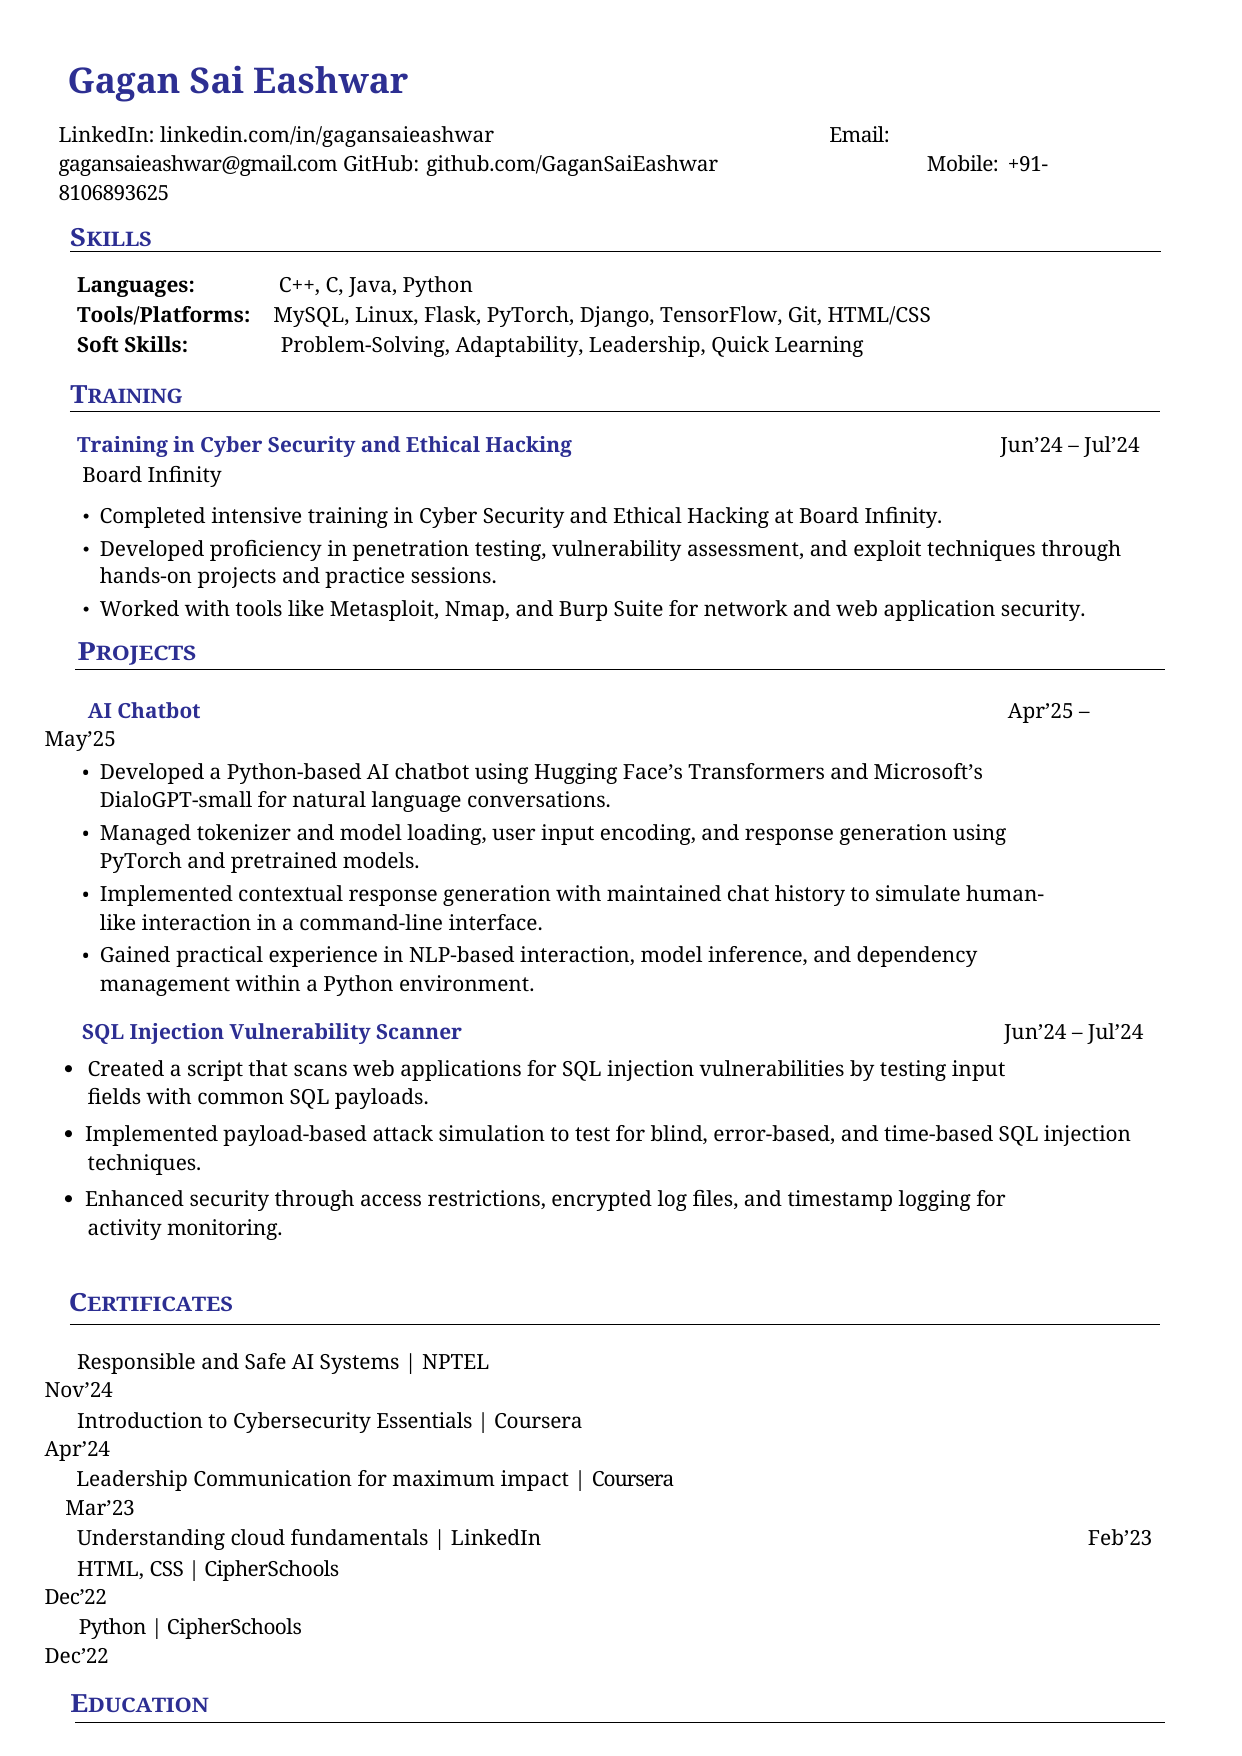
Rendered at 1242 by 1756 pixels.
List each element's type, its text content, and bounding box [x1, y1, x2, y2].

list Enhanced security through access restrictions, encrypted log files, and timestamp logging for activity monitoring. [65, 1184, 1057, 1241]
text Understanding cloud fundamentals | LinkedIn Feb’23 [44, 1523, 1153, 1552]
text Responsible and Safe AI Systems | NPTEL Nov’24 [44, 1347, 1153, 1404]
subtitle Projects [70, 634, 1153, 668]
list Developed a Python-based AI chatbot using Hugging Face’s Transformers and Microsoft’s DialoGPT-small for natural language conversations. [82, 757, 1067, 814]
list Completed intensive training in Cyber Security and Ethical Hacking at Board Infinity. [82, 501, 1153, 530]
list Developed proficiency in penetration testing, vulnerability assessment, and exploit techniques through hands-on projects and practice sessions. [82, 534, 1147, 589]
text LinkedIn: linkedin.com/in/gagansaieashwar Email: gagansaieashwar@gmail.com GitHub: github.com/GaganSaiEashwar Mobile: +91-8106893625 [58, 120, 1149, 207]
text Languages: C++, C, Java, Python [44, 270, 1153, 298]
list Implemented contextual response generation with maintained chat history to simulate human-like interaction in a command-line interface. [82, 879, 1067, 936]
text HTML, CSS | CipherSchools Dec’22 [44, 1554, 1153, 1611]
list Gained practical experience in NLP-based interaction, model inference, and dependency management within a Python environment. [82, 940, 1067, 997]
list Created a script that scans web applications for SQL injection vulnerabilities by testing input fields with common SQL payloads. [65, 1054, 1057, 1111]
text Soft Skills: Problem-Solving, Adaptability, Leadership, Quick Learning [44, 330, 1153, 359]
text SQL Injection Vulnerability Scanner Jun’24 – Jul’24 [66, 1017, 1153, 1046]
list Worked with tools like Metasploit, Nmap, and Burp Suite for network and web application security. [82, 594, 1147, 622]
text Training in Cyber Security and Ethical Hacking Jun’24 – Jul’24 Board Infinity [44, 431, 1146, 489]
text AI Chatbot Apr’25 – May’25 [44, 696, 1153, 753]
subtitle Training [70, 377, 1153, 411]
text Leadership Communication for maximum impact | Coursera Mar’23 [65, 1464, 1153, 1521]
text Python | CipherSchools Dec’22 [44, 1612, 1153, 1669]
subtitle Skills [70, 219, 1153, 251]
title Gagan Sai Eashwar [67, 55, 1153, 104]
list Implemented payload-based attack simulation to test for blind, error-based, and time-based SQL injection techniques. [65, 1119, 1153, 1176]
subtitle Education [70, 1686, 1153, 1719]
text Introduction to Cybersecurity Essentials | Coursera Apr’24 [44, 1406, 1153, 1463]
subtitle Certificates [69, 1284, 1153, 1318]
text Tools/Platforms: MySQL, Linux, Flask, PyTorch, Django, TensorFlow, Git, HTML/CSS [44, 300, 1153, 329]
list Managed tokenizer and model loading, user input encoding, and response generation using PyTorch and pretrained models. [82, 818, 1067, 875]
